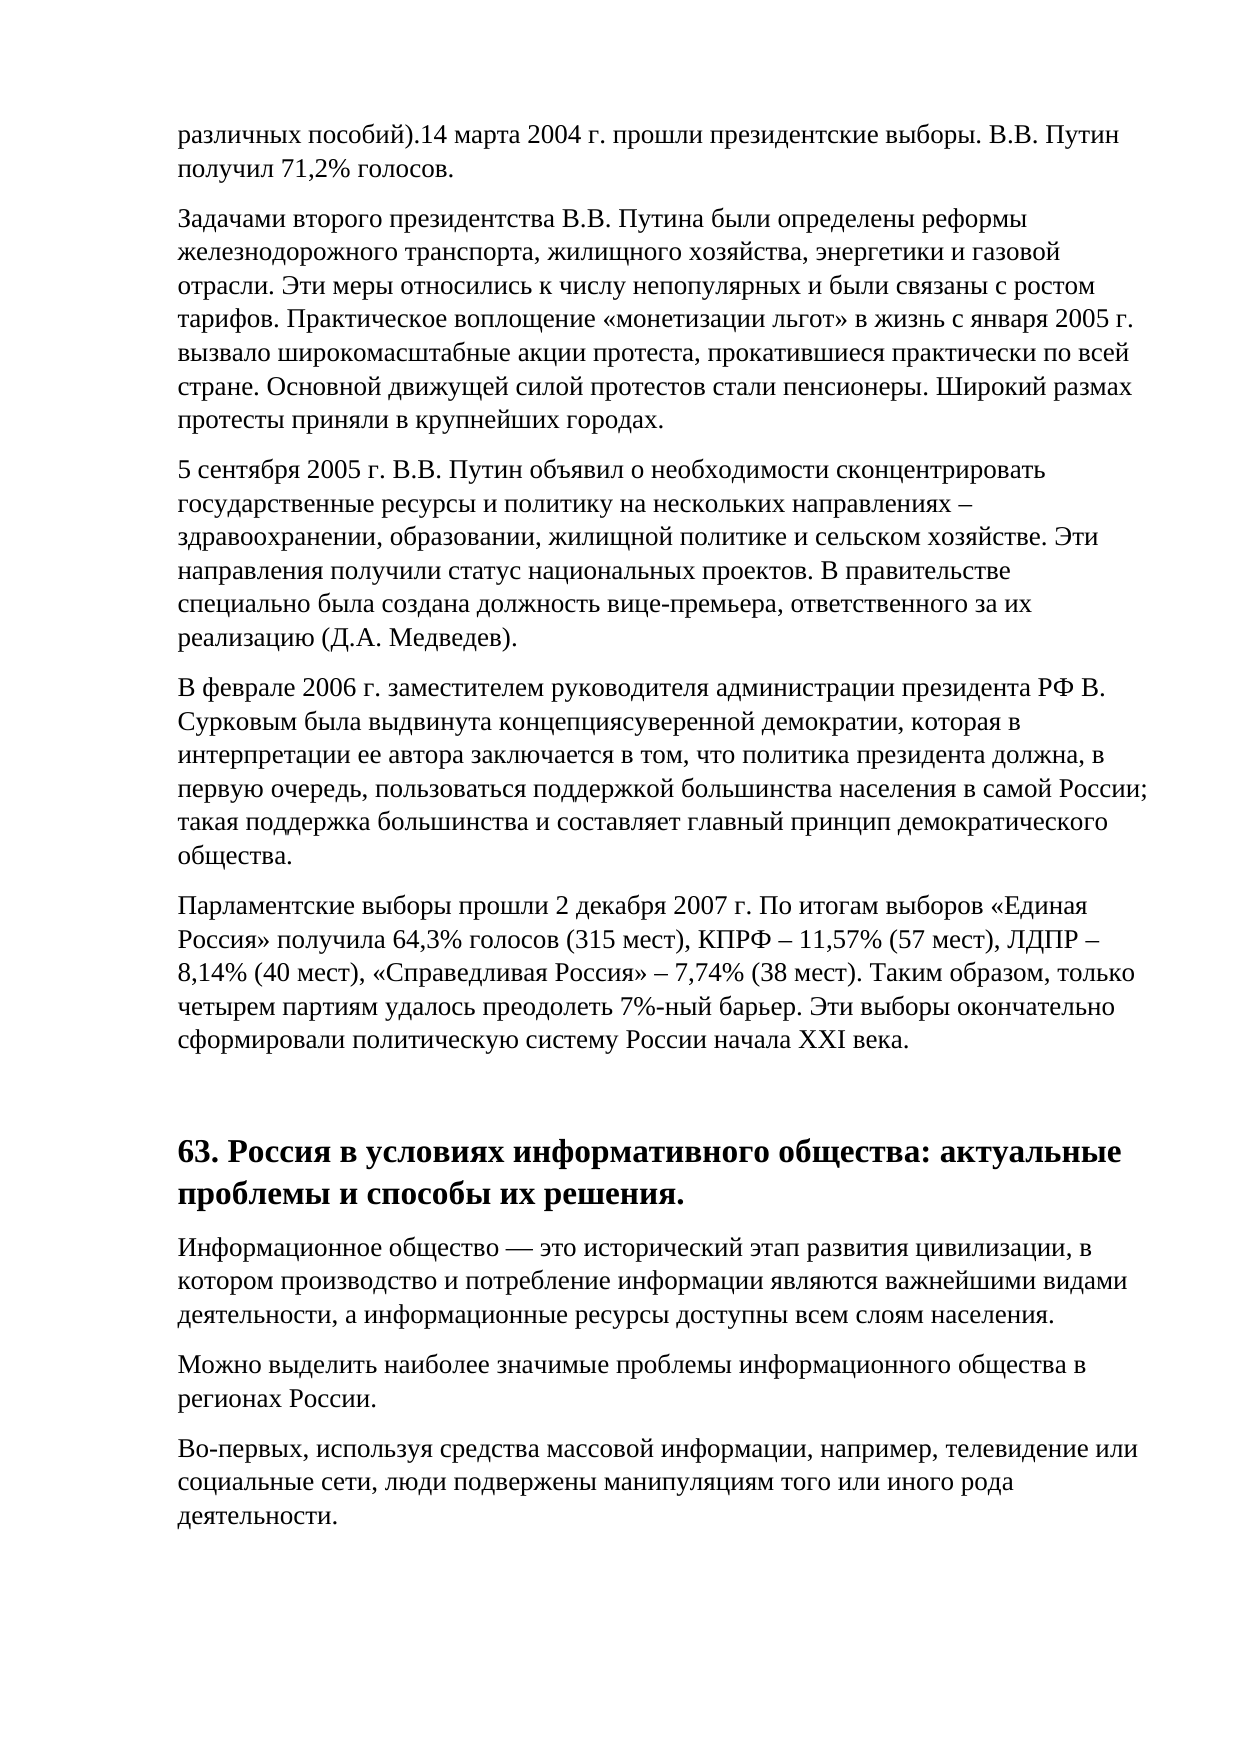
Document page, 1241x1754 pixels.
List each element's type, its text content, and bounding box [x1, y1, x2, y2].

text Во-первых, используя средства массовой информации, например, телевидение или социальные сети, люди подвержены манипуляциям того или иного рода деятельности. [177, 1432, 1152, 1530]
text Задачами второго президентства В.В. Путина были определены реформы железнодорожного транспорта, жилищного хозяйства, энергетики и газовой отрасли. Эти меры относились к числу непопулярных и были связаны с ростом тарифов. Практическое воплощение «монетизации льгот» в жизнь с января 2005 г. вызвало широкомасштабные акции протеста, прокатившиеся практически по всей стране. Основной движущей силой протестов стали пенсионеры. Широкий размах протесты приняли в крупнейших городах. [177, 202, 1152, 434]
text 63. Россия в условиях информативного общества: актуальные проблемы и способы их решения. [177, 1132, 1152, 1211]
text Парламентские выборы прошли 2 декабря 2007 г. По итогам выборов «Единая Россия» получила 64,3% голосов (315 мест), КПРФ – 11,57% (57 мест), ЛДПР – 8,14% (40 мест), «Справедливая Россия» – 7,74% (38 мест). Таким образом, только четырем партиям удалось преодолеть 7%-ный барьер. Эти выборы окончательно сформировали политическую систему России начала XXI века. [177, 889, 1152, 1054]
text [177, 118, 1152, 183]
text В феврале 2006 г. заместителем руководителя администрации президента РФ В. Сурковым была выдвинута концепциясуверенной демократии, которая в интерпретации ее автора заключается в том, что политика президента должна, в первую очередь, пользоваться поддержкой большинства населения в самой России; такая поддержка большинства и составляет главный принцип демократического общества. [177, 671, 1152, 870]
text Информационное общество — это исторический этап развития цивилизации, в котором производство и потребление информации являются важнейшими видами деятельности, а информационные ресурсы доступны всем слоям населения. [177, 1231, 1152, 1329]
text Можно выделить наиболее значимые проблемы информационного общества в регионах России. [177, 1348, 1152, 1413]
text 5 сентября 2005 г. В.В. Путин объявил о необходимости сконцентрировать государственные ресурсы и политику на нескольких направлениях – здравоохранении, образовании, жилищной политике и сельском хозяйстве. Эти направления получили статус национальных проектов. В правительстве специально была создана должность вице-премьера, ответственного за их реализацию (Д.А. Медведев). [177, 453, 1152, 652]
